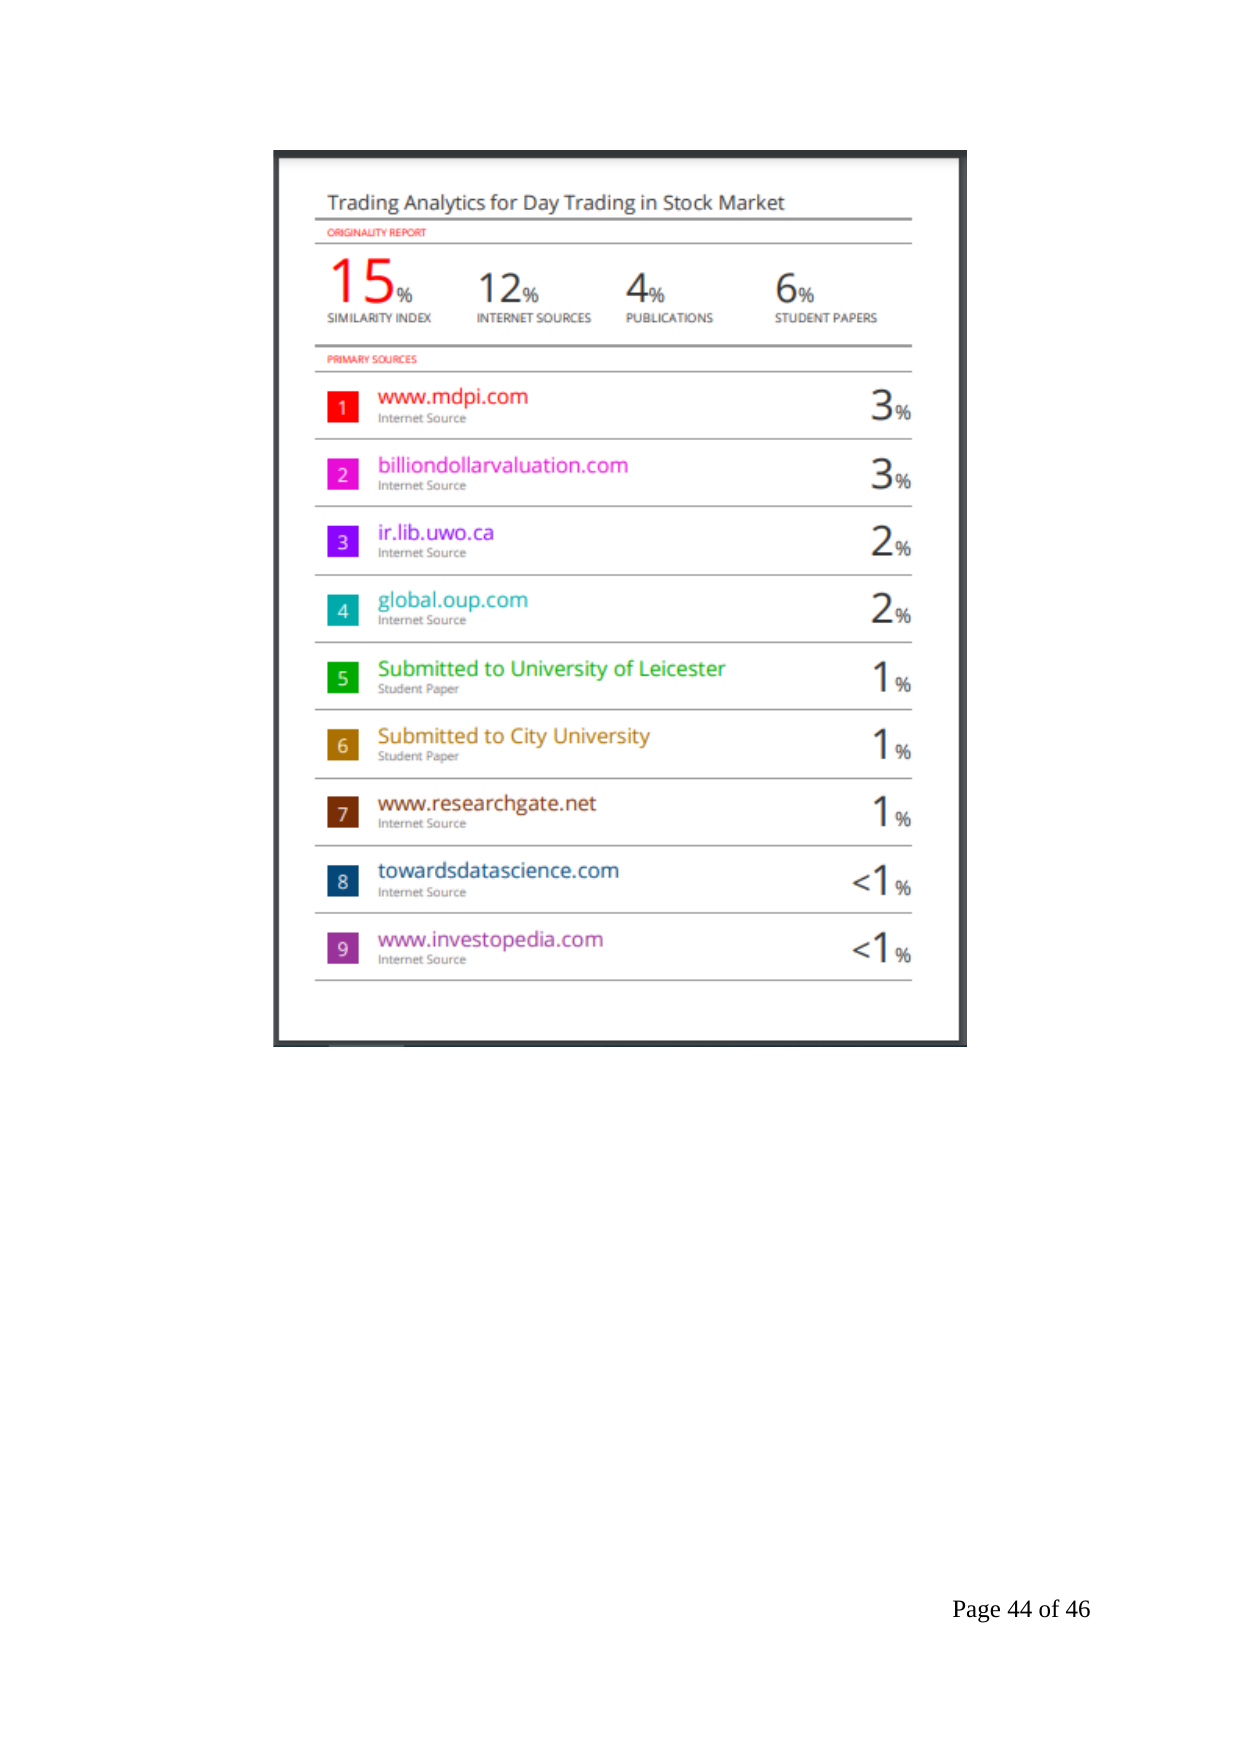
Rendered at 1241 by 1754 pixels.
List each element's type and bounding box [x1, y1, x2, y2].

picture [273, 150, 967, 1047]
